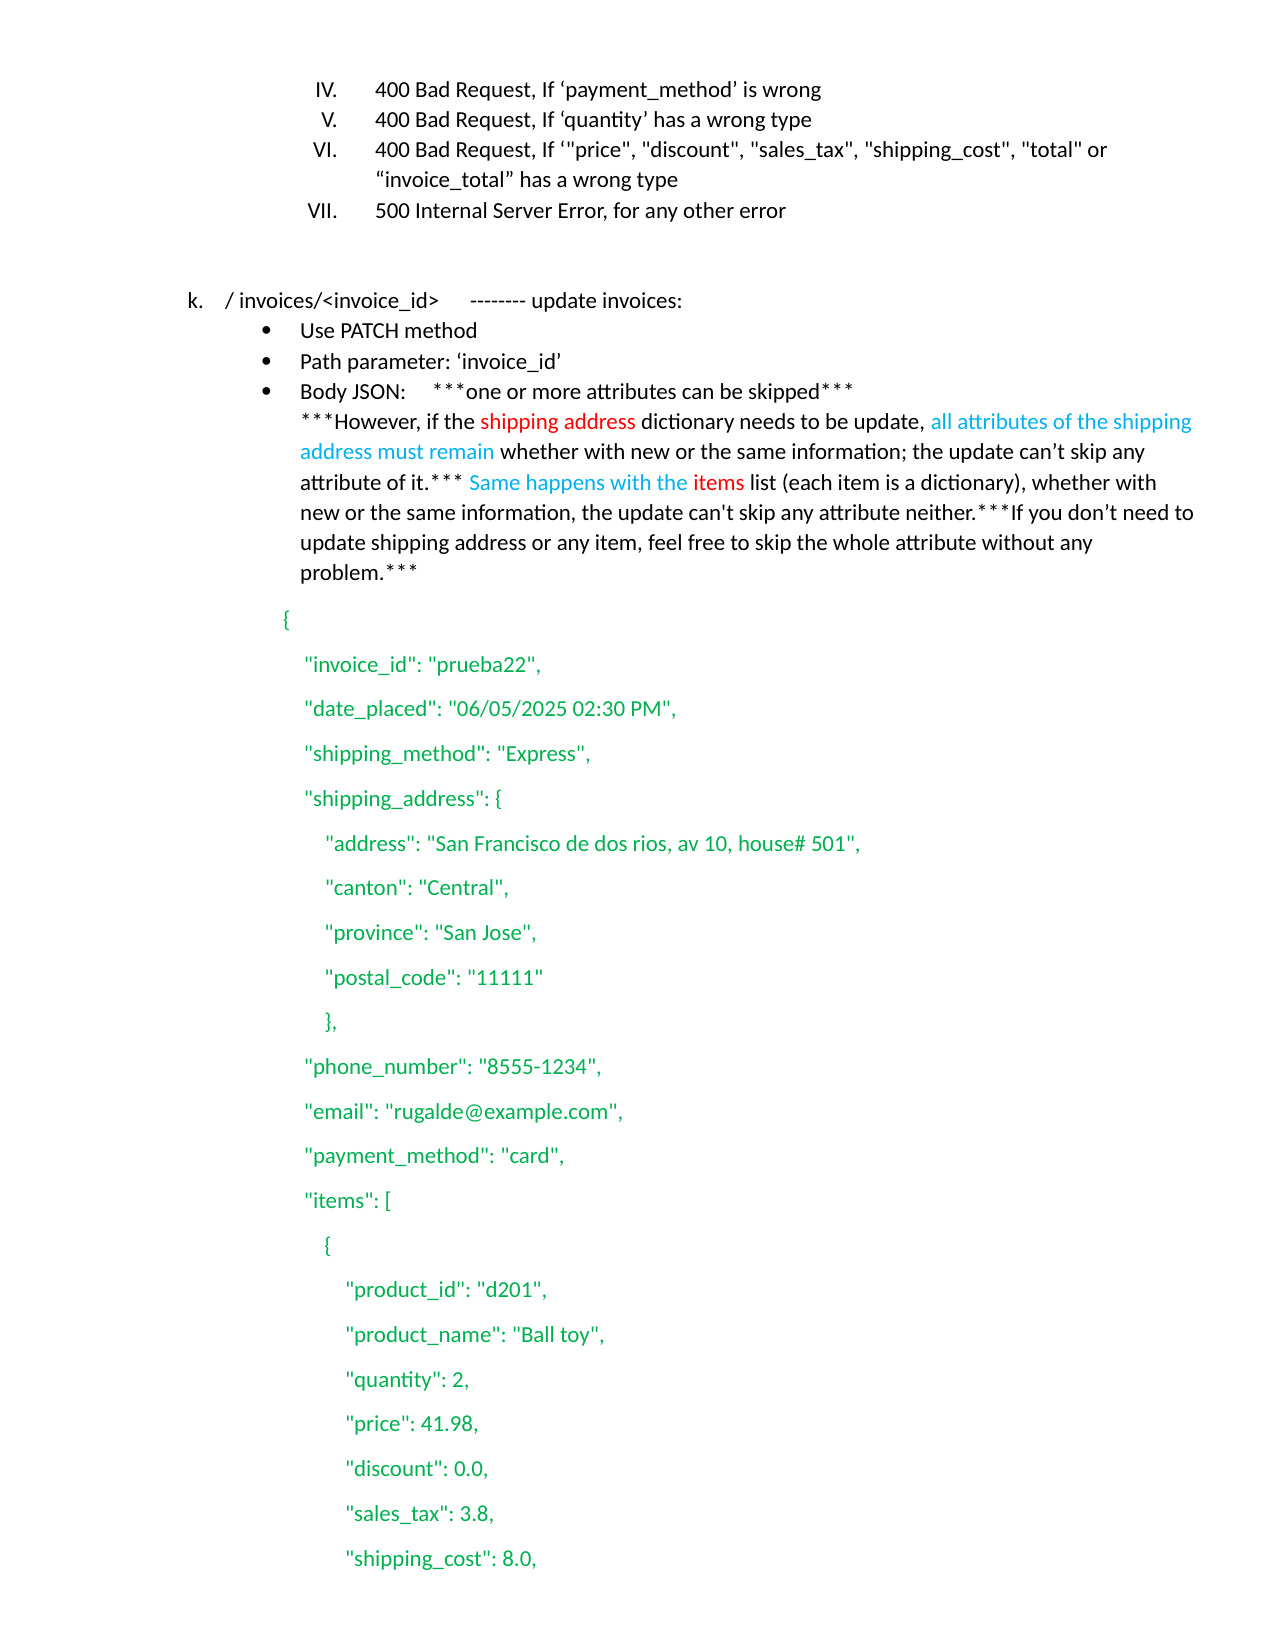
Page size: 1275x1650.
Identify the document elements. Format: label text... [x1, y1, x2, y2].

text "discount": 0.0, [262, 1454, 1200, 1482]
text "email": "rugalde@example.com", [262, 1097, 1200, 1125]
list 400 Bad Request, If ‘payment_method’ is wrong [337, 75, 1200, 103]
text "province": "San Jose", [262, 918, 1200, 946]
list Path parameter: ‘invoice_id’ [262, 347, 1200, 375]
text "sales_tax": 3.8, [262, 1499, 1200, 1527]
list 400 Bad Request, If ‘"price", "discount", "sales_tax", "shipping_cost", "total" or “invoice_total” has a wrong type [337, 135, 1200, 194]
text "items": [ [262, 1186, 1200, 1214]
text "shipping_address": { [262, 784, 1200, 812]
text "shipping_method": "Express", [262, 739, 1200, 767]
text "phone_number": "8555-1234", [262, 1052, 1200, 1080]
list 500 Internal Server Error, for any other error [337, 196, 1200, 224]
list ***However, if the shipping address dictionary needs to be update, all attributes of the shipping address must remain whether with new or the same information; the update can’t skip any attribute of it.*** Same happens with the items list (each item is a dictionary), whether with new or the same information, the update can't skip any attribute neither.***If you don’t need to update shipping address or any item, feel free to skip the whole attribute without any problem.*** [300, 407, 1200, 586]
text "postal_code": "11111" [262, 963, 1200, 991]
text { [262, 1231, 1200, 1259]
text "address": "San Francisco de dos rios, av 10, house# 501", [262, 829, 1200, 857]
list Use PATCH method [262, 317, 1200, 345]
text "date_placed": "06/05/2025 02:30 PM", [262, 694, 1200, 723]
text "price": 41.98, [262, 1409, 1200, 1438]
text "canton": "Central", [262, 873, 1200, 901]
text }, [262, 1007, 1200, 1035]
text "payment_method": "card", [262, 1141, 1200, 1169]
text "quantity": 2, [262, 1365, 1200, 1393]
list 400 Bad Request, If ‘quantity’ has a wrong type [337, 105, 1200, 133]
text "invoice_id": "prueba22", [262, 650, 1200, 678]
text { [262, 605, 1200, 633]
list Body JSON: ***one or more attributes can be skipped*** [262, 377, 1200, 405]
list / invoices/<invoice_id> -------- update invoices: [187, 286, 1200, 314]
text "product_id": "d201", [262, 1276, 1200, 1303]
text "product_name": "Ball toy", [262, 1320, 1200, 1348]
text "shipping_cost": 8.0, [262, 1544, 1200, 1572]
